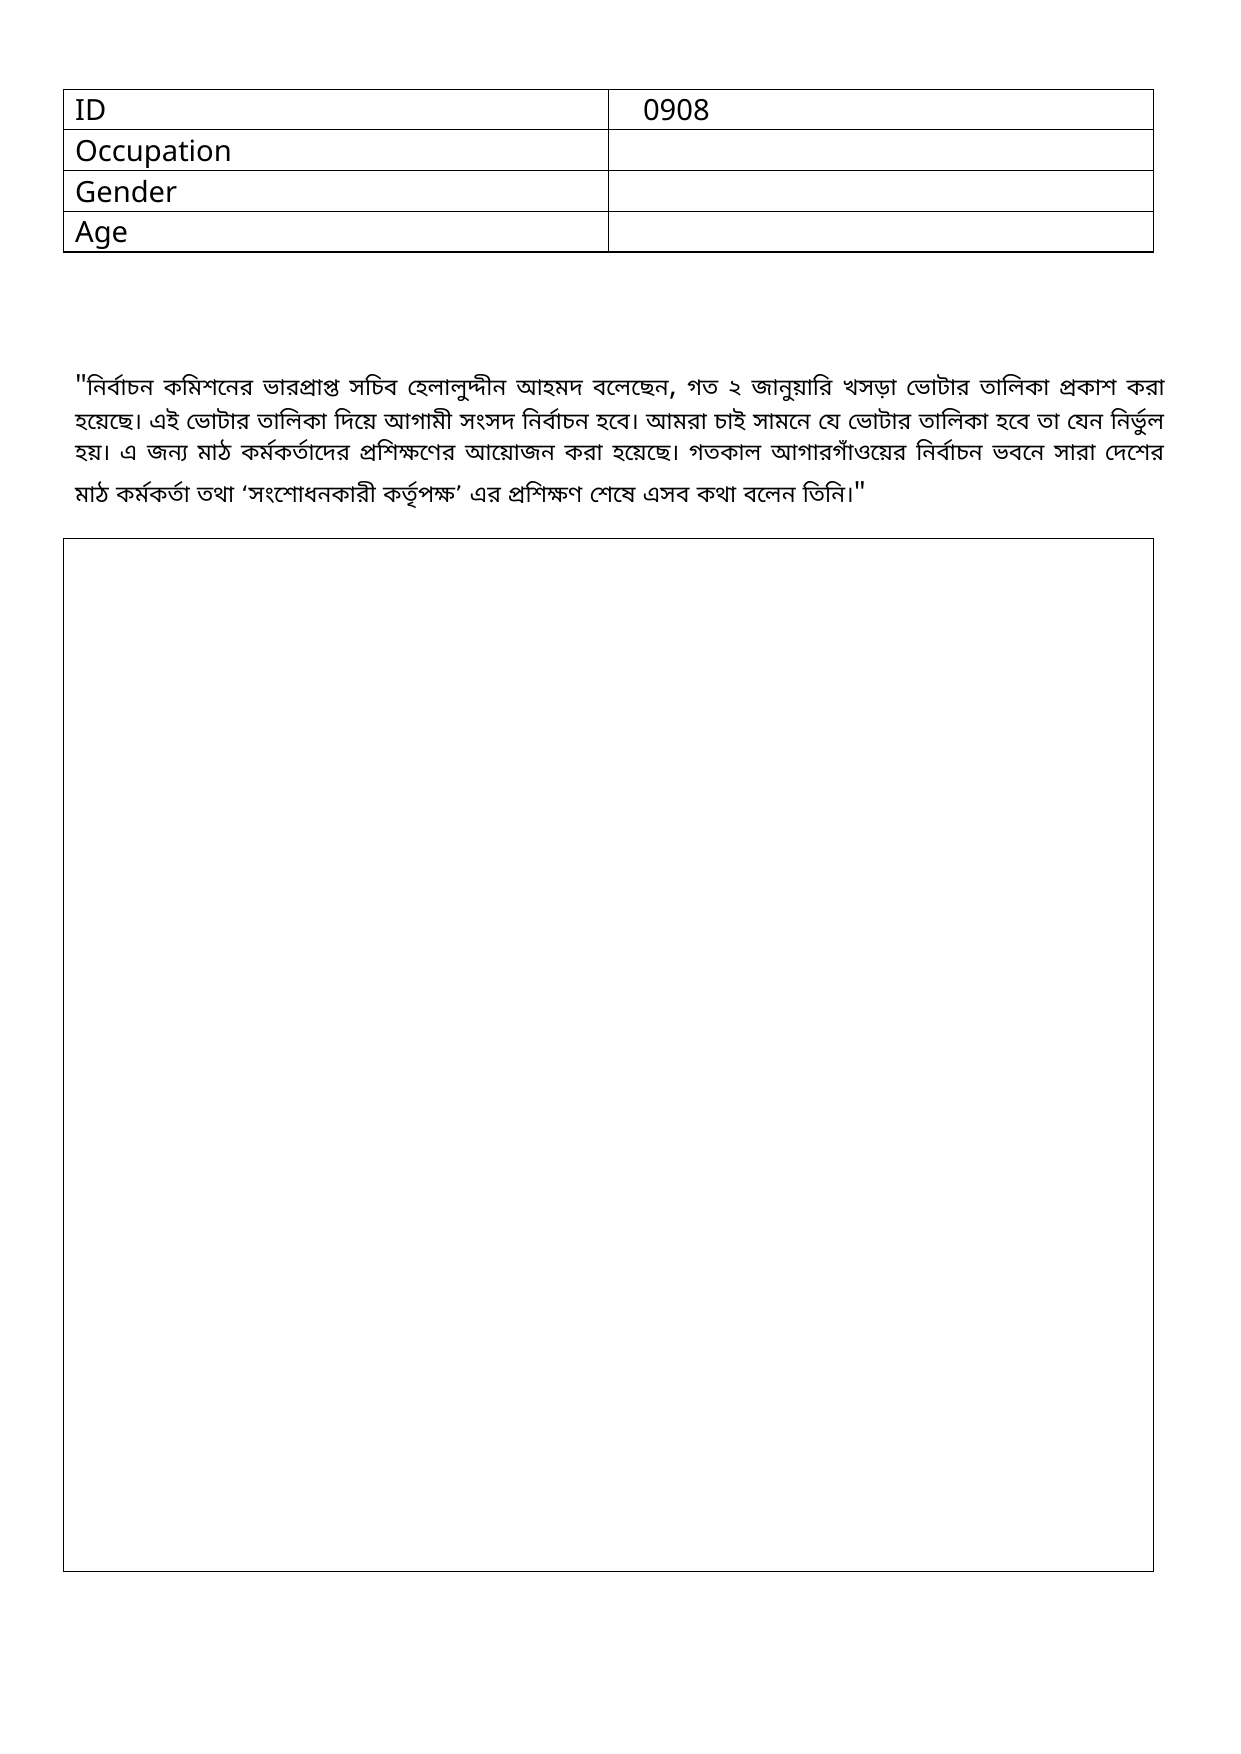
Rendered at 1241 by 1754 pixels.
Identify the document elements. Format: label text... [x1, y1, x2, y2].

table_cell [609, 130, 1153, 170]
table_cell [609, 171, 1153, 211]
table_cell Age [64, 212, 608, 251]
table_cell Gender [64, 171, 608, 211]
table_cell Occupation [64, 130, 608, 170]
table_header 0908 [609, 90, 1153, 129]
table_header ID [64, 90, 608, 129]
text "নির্বাচন কমিশনের ভারপ্রাপ্ত সচিব হেলালুদ্দীন আহমদ বলেছেন, গত ২ জানুয়ারি খসড়া ভোটার তালিকা প্রকাশ করা হয়েছে। এই ভোটার তালিকা দিয়ে আগামী সংসদ নির্বাচন হবে। আমরা চাই সামনে যে ভোটার তালিকা হবে তা যেন নির্ভুল হয়। এ জন্য মাঠ কর্মকর্তাদের প্রশিক্ষণের আয়োজন করা হয়েছে। গতকাল আগারগাঁওয়ের নির্বাচন ভবনে সারা দেশের মাঠ কর্মকর্তা তথা ‘সংশোধনকারী কর্তৃপক্ষ’ এর প্রশিক্ষণ শেষে এসব কথা বলেন তিনি।" [75, 364, 1165, 511]
table_header [64, 539, 1153, 1571]
table_cell [609, 212, 1153, 251]
